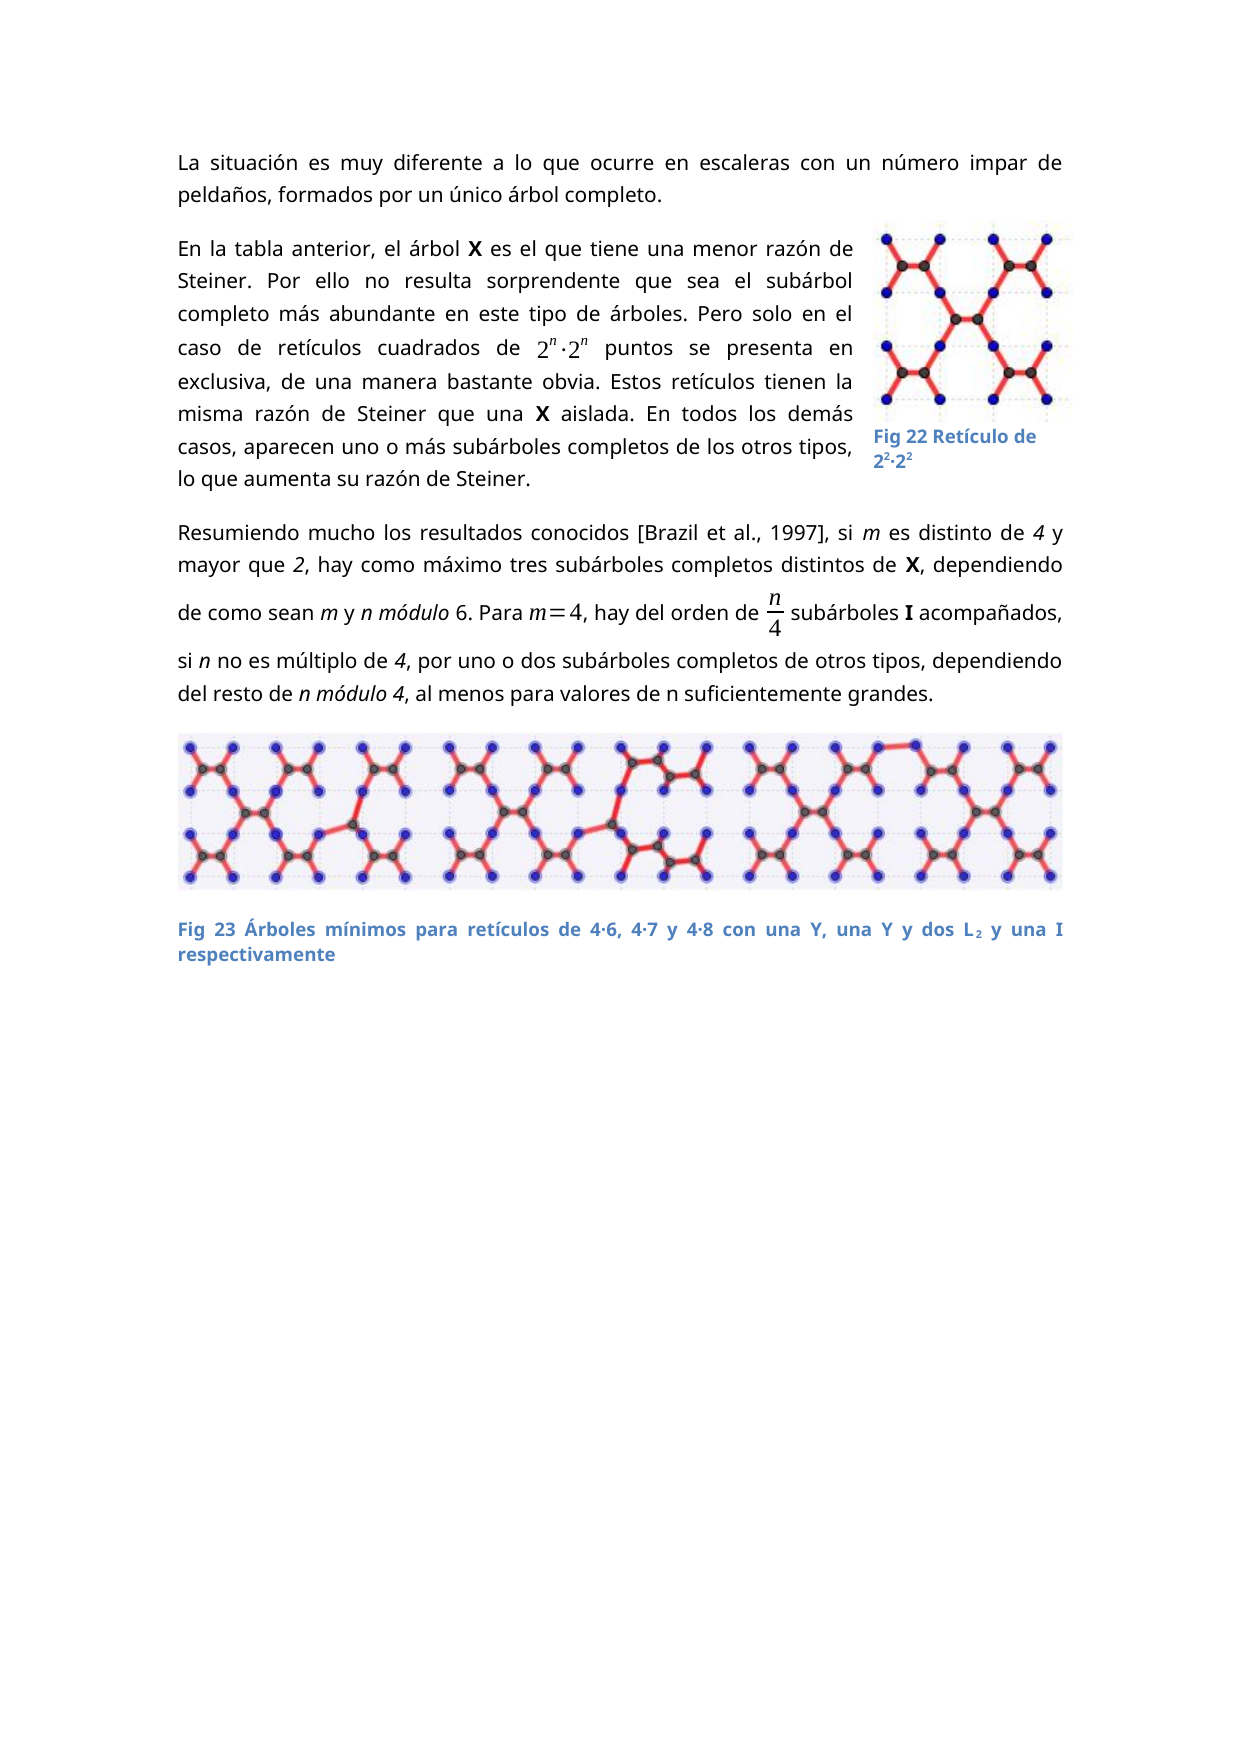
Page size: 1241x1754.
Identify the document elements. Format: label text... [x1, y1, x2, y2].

text Resumiendo mucho los resultados conocidos [Brazil et al., 1997], si m es distinto de 4 y mayor que 2, hay como máximo tres subárboles completos distintos de X, dependiendo de como sean m y n módulo 6. Para , hay del orden de subárboles I acompañados, si n no es múltiplo de 4, por uno o dos subárboles completos de otros tipos, dependiendo del resto de n módulo 4, al menos para valores de n suficientemente grandes. [177, 518, 1063, 707]
text La situación es muy diferente a lo que ocurre en escaleras con un número impar de peldaños, formados por un único árbol completo. [177, 148, 1063, 209]
text En la tabla anterior, el árbol X es el que tiene una menor razón de Steiner. Por ello no resulta sorprendente que sea el subárbol completo más abundante en este tipo de árboles. Pero solo en el caso de retículos cuadrados de puntos se presenta en exclusiva, de una manera bastante obvia. Estos retículos tienen la misma razón de Steiner que una X aislada. En todos los demás casos, aparecen uno o más subárboles completos de los otros tipos, lo que aumenta su razón de Steiner. [177, 234, 1063, 493]
picture [177, 732, 1063, 891]
text Fig 23 Árboles mínimos para retículos de 4·6, 4·7 y 4·8 con una Y, una Y y dos L2 y una I respectivamente [177, 916, 1063, 967]
picture [872, 220, 1073, 422]
